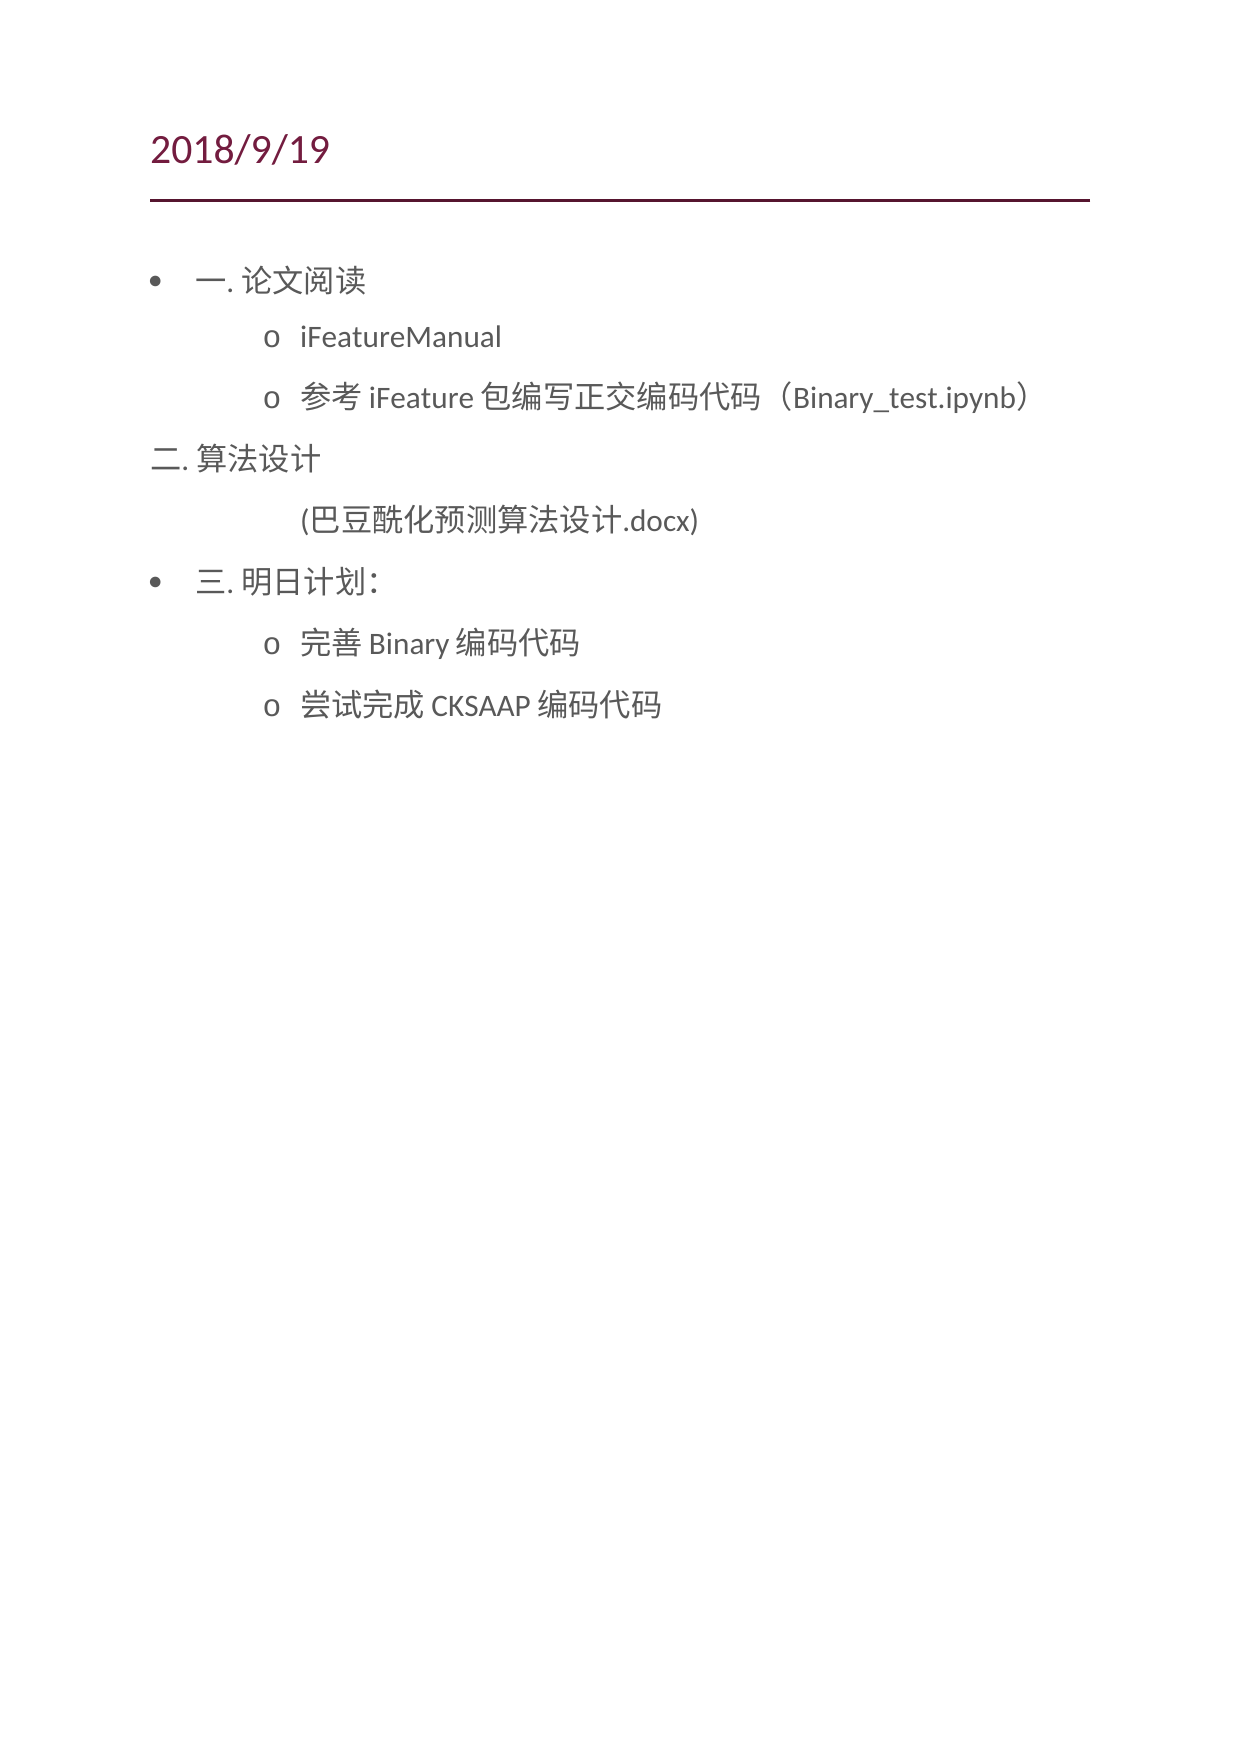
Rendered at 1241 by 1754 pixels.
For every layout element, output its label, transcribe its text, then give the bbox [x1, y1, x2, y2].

list 一. 论文阅读 [150, 256, 1090, 301]
list 三. 明日计划： [150, 557, 1090, 602]
list 参考iFeature包编写正交编码代码（Binary_test.ipynb） [262, 372, 1090, 418]
list 二. 算法设计 [150, 434, 1090, 479]
list 完善Binary编码代码 [262, 618, 1090, 664]
list iFeatureManual [262, 317, 1090, 357]
list (巴豆酰化预测算法设计.docx) [150, 496, 1090, 541]
subtitle 2018/9/19 [150, 123, 1090, 199]
list 尝试完成CKSAAP编码代码 [262, 680, 1090, 725]
